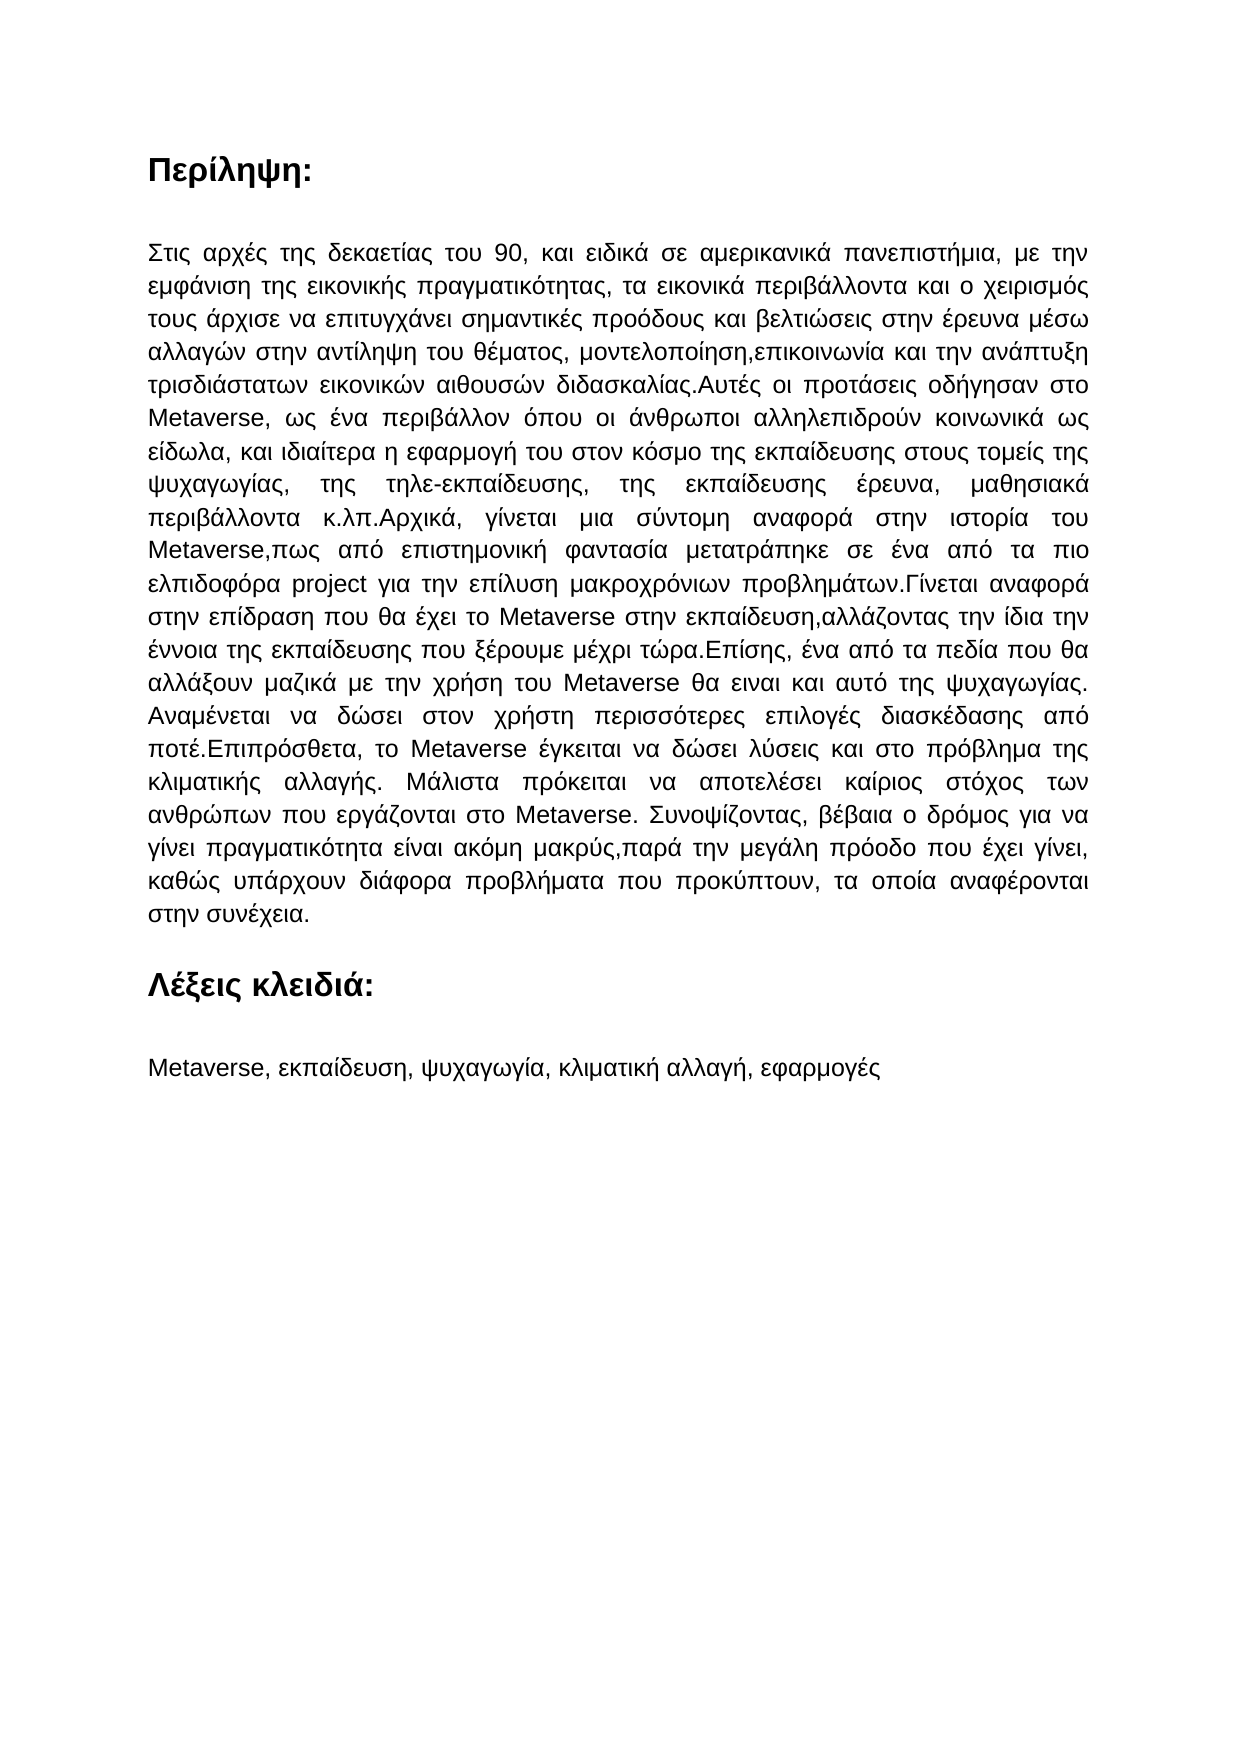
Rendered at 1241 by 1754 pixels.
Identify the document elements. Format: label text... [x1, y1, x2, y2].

text Περίληψη: [148, 150, 1090, 188]
text Στις αρχές της δεκαετίας του 90, και ειδικά σε αμερικανικά πανεπιστήμια, με την εμφάνιση της εικονικής πραγματικότητας, τα εικονικά περιβάλλοντα και ο χειρισμός τους άρχισε να επιτυγχάνει σημαντικές προόδους και βελτιώσεις στην έρευνα μέσω αλλαγών στην αντίληψη του θέματος, μοντελοποίηση,επικοινωνία και την ανάπτυξη τρισδιάστατων εικονικών αιθουσών διδασκαλίας.Αυτές οι προτάσεις οδήγησαν στο Metaverse, ως ένα περιβάλλον όπου οι άνθρωποι αλληλεπιδρούν κοινωνικά ως είδωλα, και ιδιαίτερα η εφαρμογή του στον κόσμο της εκπαίδευσης στους τομείς της ψυχαγωγίας, της τηλε-εκπαίδευσης, της εκπαίδευσης έρευνα, μαθησιακά περιβάλλοντα κ.λπ.Αρχικά, γίνεται μια σύντομη αναφορά στην ιστορία του Metaverse,πως από επιστημονική φαντασία μετατράπηκε σε ένα από τα πιο ελπιδοφόρα project για την επίλυση μακροχρόνιων προβλημάτων.Γίνεται αναφορά στην επίδραση που θα έχει το Metaverse στην εκπαίδευση,αλλάζοντας την ίδια την έννοια της εκπαίδευσης που ξέρουμε μέχρι τώρα.Επίσης, ένα από τα πεδία που θα αλλάξουν μαζικά με την χρήση του Metaverse θα ειναι και αυτό της ψυχαγωγίας. Αναμένεται να δώσει στον χρήστη περισσότερες επιλογές διασκέδασης από ποτέ.Επιπρόσθετα, το Metaverse έγκειται να δώσει λύσεις και στο πρόβλημα της κλιματικής αλλαγής. Μάλιστα πρόκειται να αποτελέσει καίριος στόχος των ανθρώπων που εργάζονται στο Metaverse. Συνοψίζοντας, βέβαια ο δρόμος για να γίνει πραγματικότητα είναι ακόμη μακρύς,παρά την μεγάλη πρόοδο που έχει γίνει, καθώς υπάρχουν διάφορα προβλήματα που προκύπτουν, τα οποία αναφέρονται στην συνέχεια. [148, 238, 1090, 927]
text Λέξεις κλειδιά: [148, 965, 1090, 1003]
text Metaverse, εκπαίδευση, ψυχαγωγία, κλιματική αλλαγή, εφαρμογές [148, 1053, 1090, 1082]
